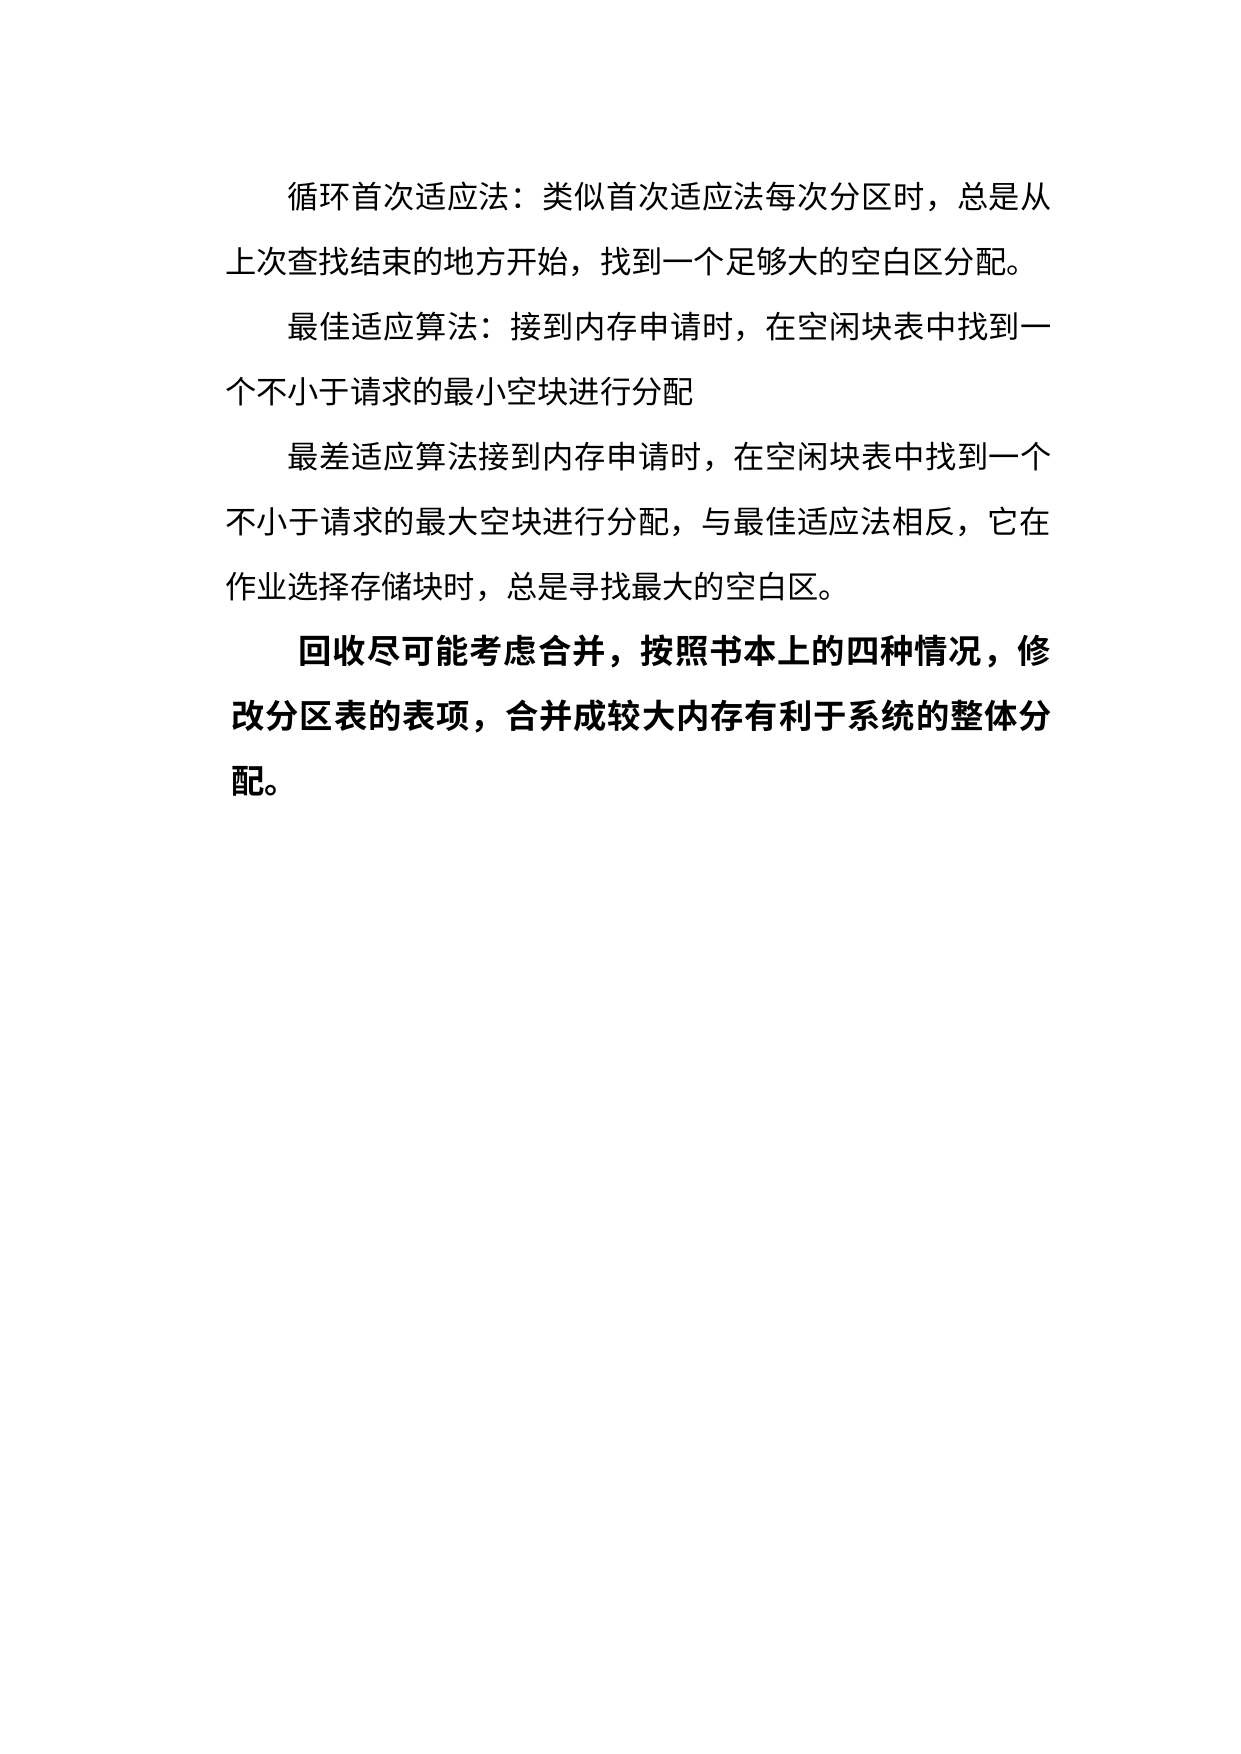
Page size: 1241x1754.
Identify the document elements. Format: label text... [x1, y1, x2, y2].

text 循环首次适应法：类似首次适应法每次分区时，总是从上次查找结束的地方开始，找到一个足够大的空白区分配。 [225, 162, 1053, 292]
text 最差适应算法接到内存申请时，在空闲块表中找到一个不小于请求的最大空块进行分配，与最佳适应法相反，它在作业选择存储块时，总是寻找最大的空白区。 [225, 422, 1053, 617]
text 回收尽可能考虑合并，按照书本上的四种情况，修改分区表的表项，合并成较大内存有利于系统的整体分配。 [231, 617, 1053, 812]
text 最佳适应算法：接到内存申请时，在空闲块表中找到一个不小于请求的最小空块进行分配 [225, 292, 1053, 422]
